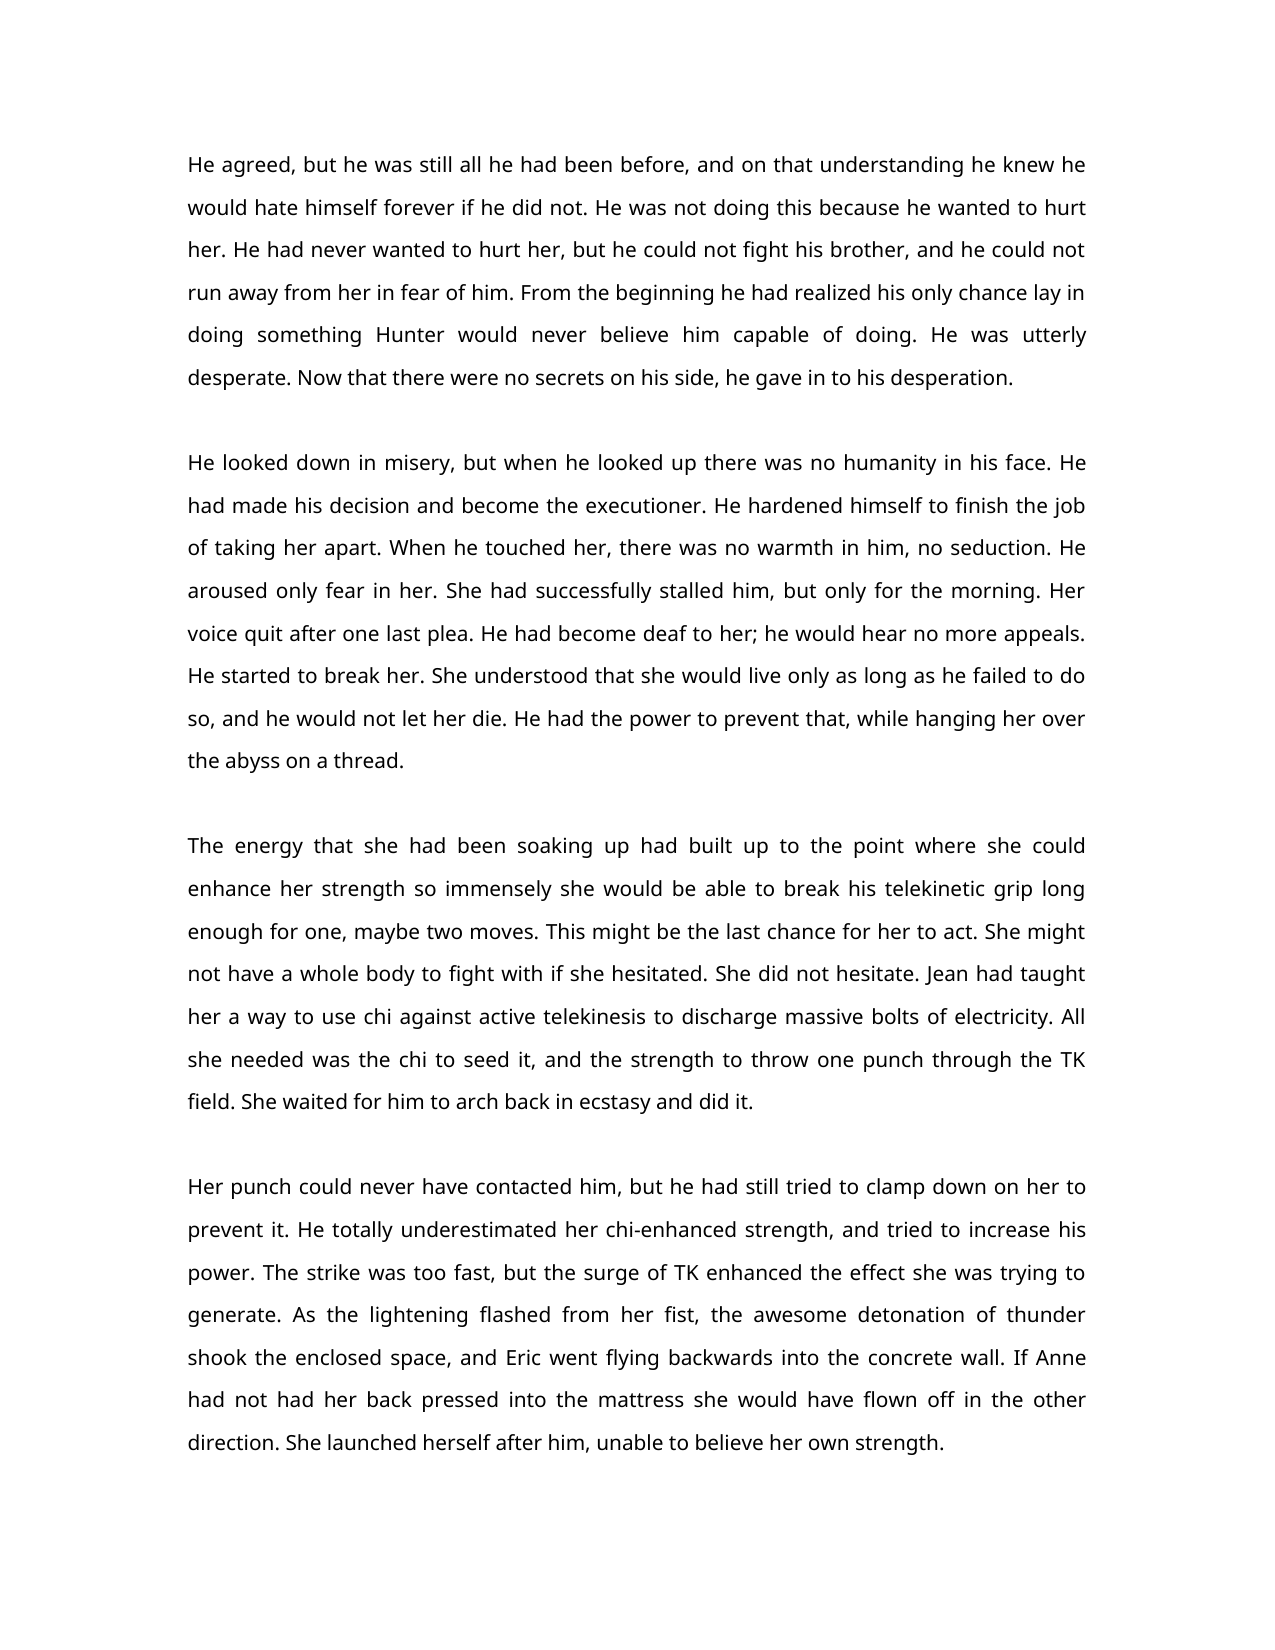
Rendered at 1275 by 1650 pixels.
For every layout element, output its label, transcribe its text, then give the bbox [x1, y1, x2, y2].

text He agreed, but he was still all he had been before, and on that understanding he knew he would hate himself forever if he did not. He was not doing this because he wanted to hurt her. He had never wanted to hurt her, but he could not fight his brother, and he could not run away from her in fear of him. From the beginning he had realized his only chance lay in doing something Hunter would never believe him capable of doing. He was utterly desperate. Now that there were no secrets on his side, he gave in to his desperation. [187, 150, 1087, 391]
text The energy that she had been soaking up had built up to the point where she could enhance her strength so immensely she would be able to break his telekinetic grip long enough for one, maybe two moves. This might be the last chance for her to act. She might not have a whole body to fight with if she hesitated. She did not hesitate. Jean had taught her a way to use chi against active telekinesis to discharge massive bolts of electricity. All she needed was the chi to seed it, and the strength to throw one punch through the TK field. She waited for him to arch back in ecstasy and did it. [187, 832, 1087, 1116]
text Her punch could never have contacted him, but he had still tried to clamp down on her to prevent it. He totally underestimated her chi-enhanced strength, and tried to increase his power. The strike was too fast, but the surge of TK enhanced the effect she was trying to generate. As the lightening flashed from her fist, the awesome detonation of thunder shook the enclosed space, and Eric went flying backwards into the concrete wall. If Anne had not had her back pressed into the mattress she would have flown off in the other direction. She launched herself after him, unable to believe her own strength. [187, 1172, 1087, 1457]
text He looked down in misery, but when he looked up there was no humanity in his face. He had made his decision and become the executioner. He hardened himself to finish the job of taking her apart. When he touched her, there was no warmth in him, no seduction. He aroused only fear in her. She had successfully stalled him, but only for the morning. Her voice quit after one last plea. He had become deaf to her; he would hear no more appeals. He started to break her. She understood that she would live only as long as he failed to do so, and he would not let her die. He had the power to prevent that, while hanging her over the abyss on a thread. [187, 448, 1087, 775]
